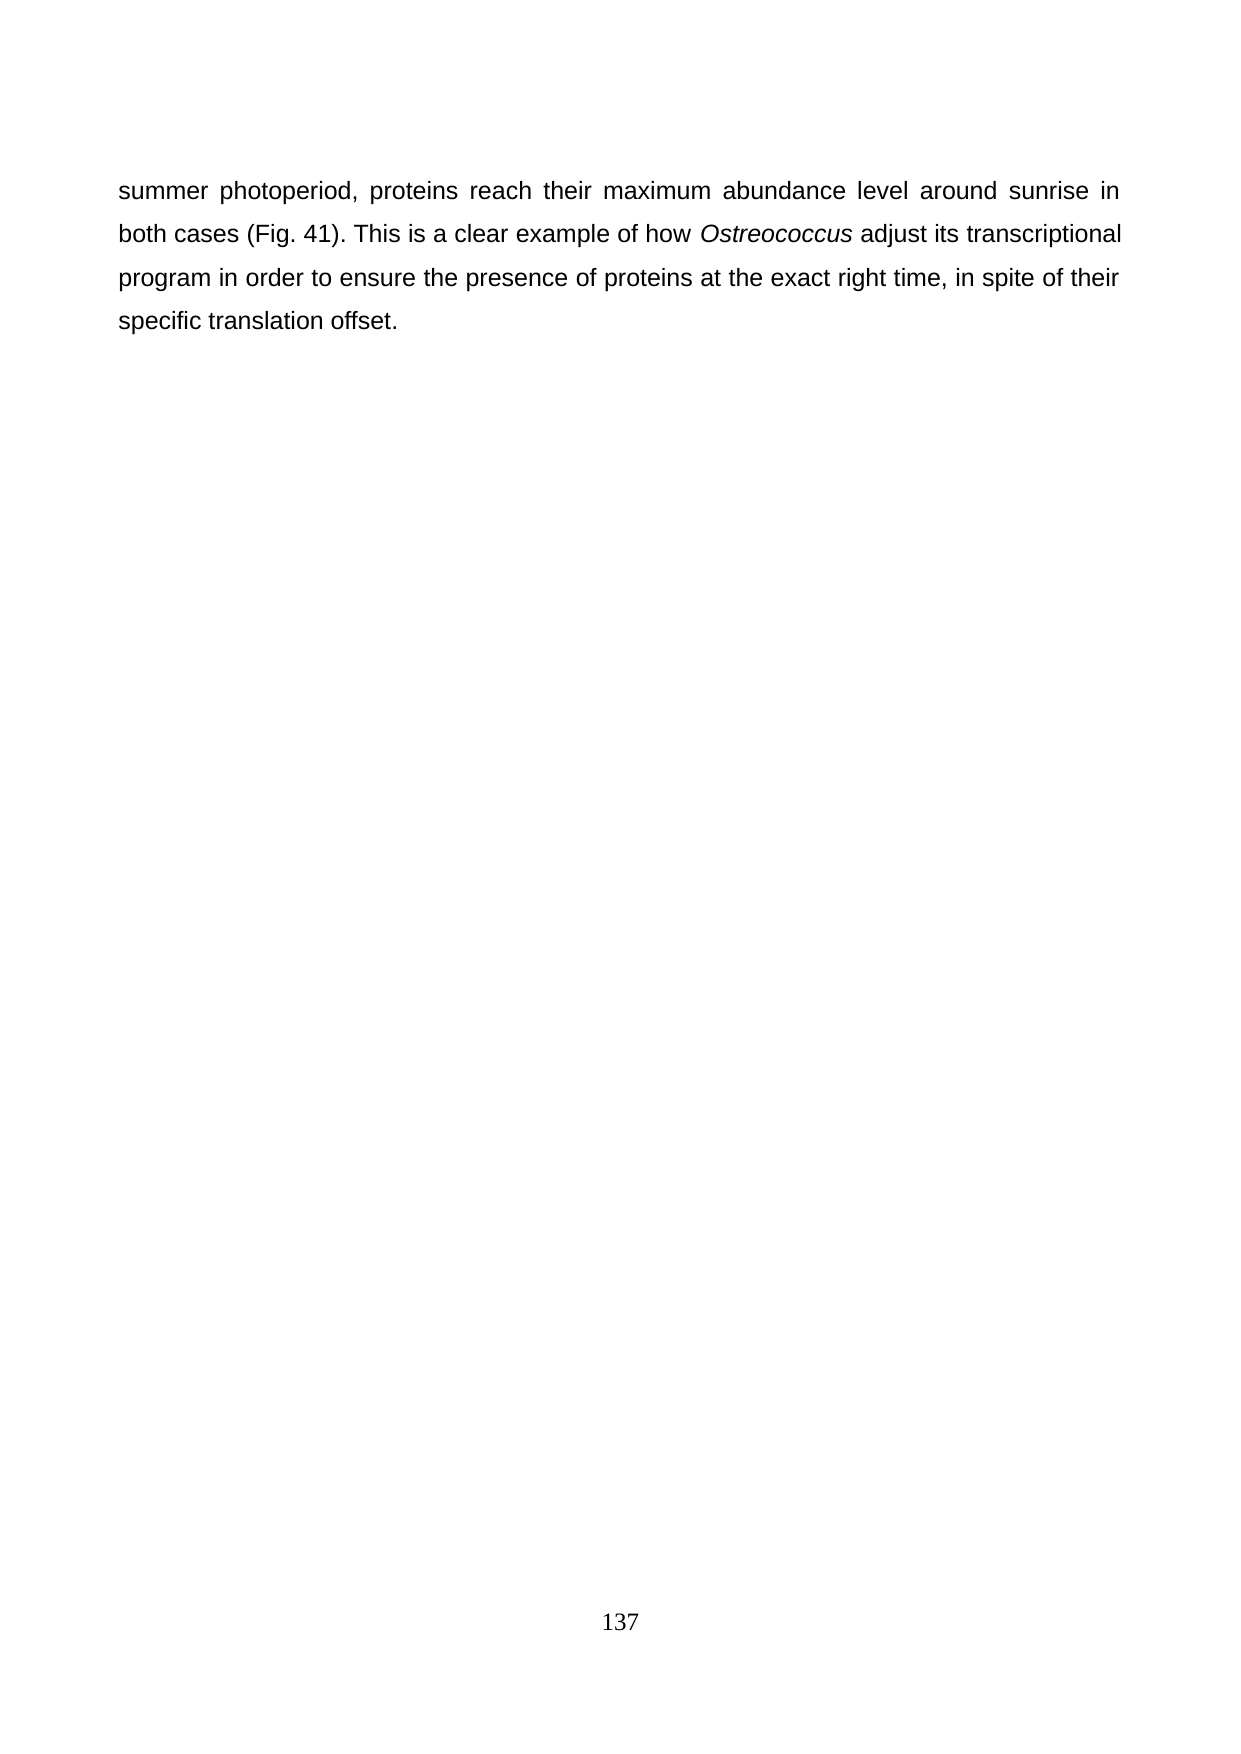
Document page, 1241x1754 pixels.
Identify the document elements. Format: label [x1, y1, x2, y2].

text [118, 176, 1122, 334]
